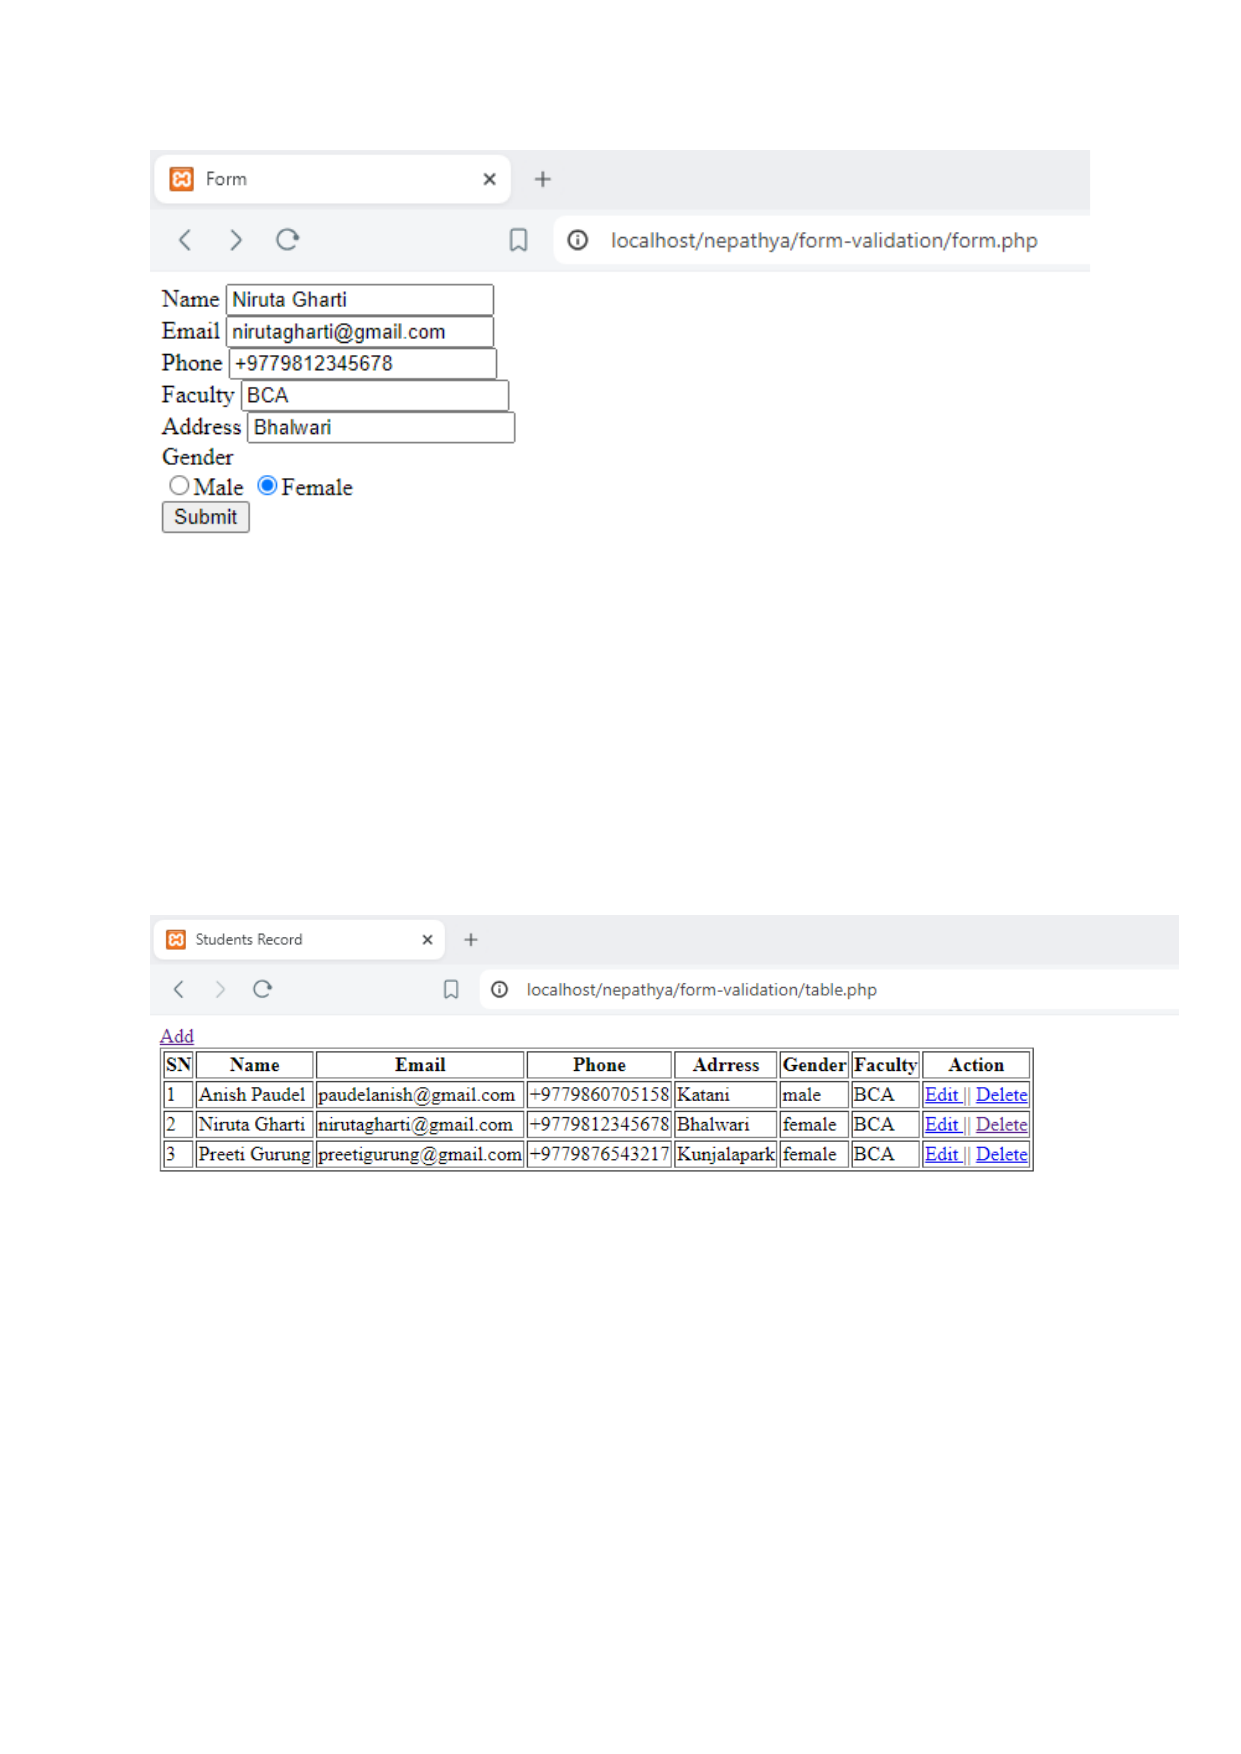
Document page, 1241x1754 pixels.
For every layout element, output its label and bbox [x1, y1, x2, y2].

picture [150, 915, 1179, 1401]
picture [150, 150, 1091, 913]
